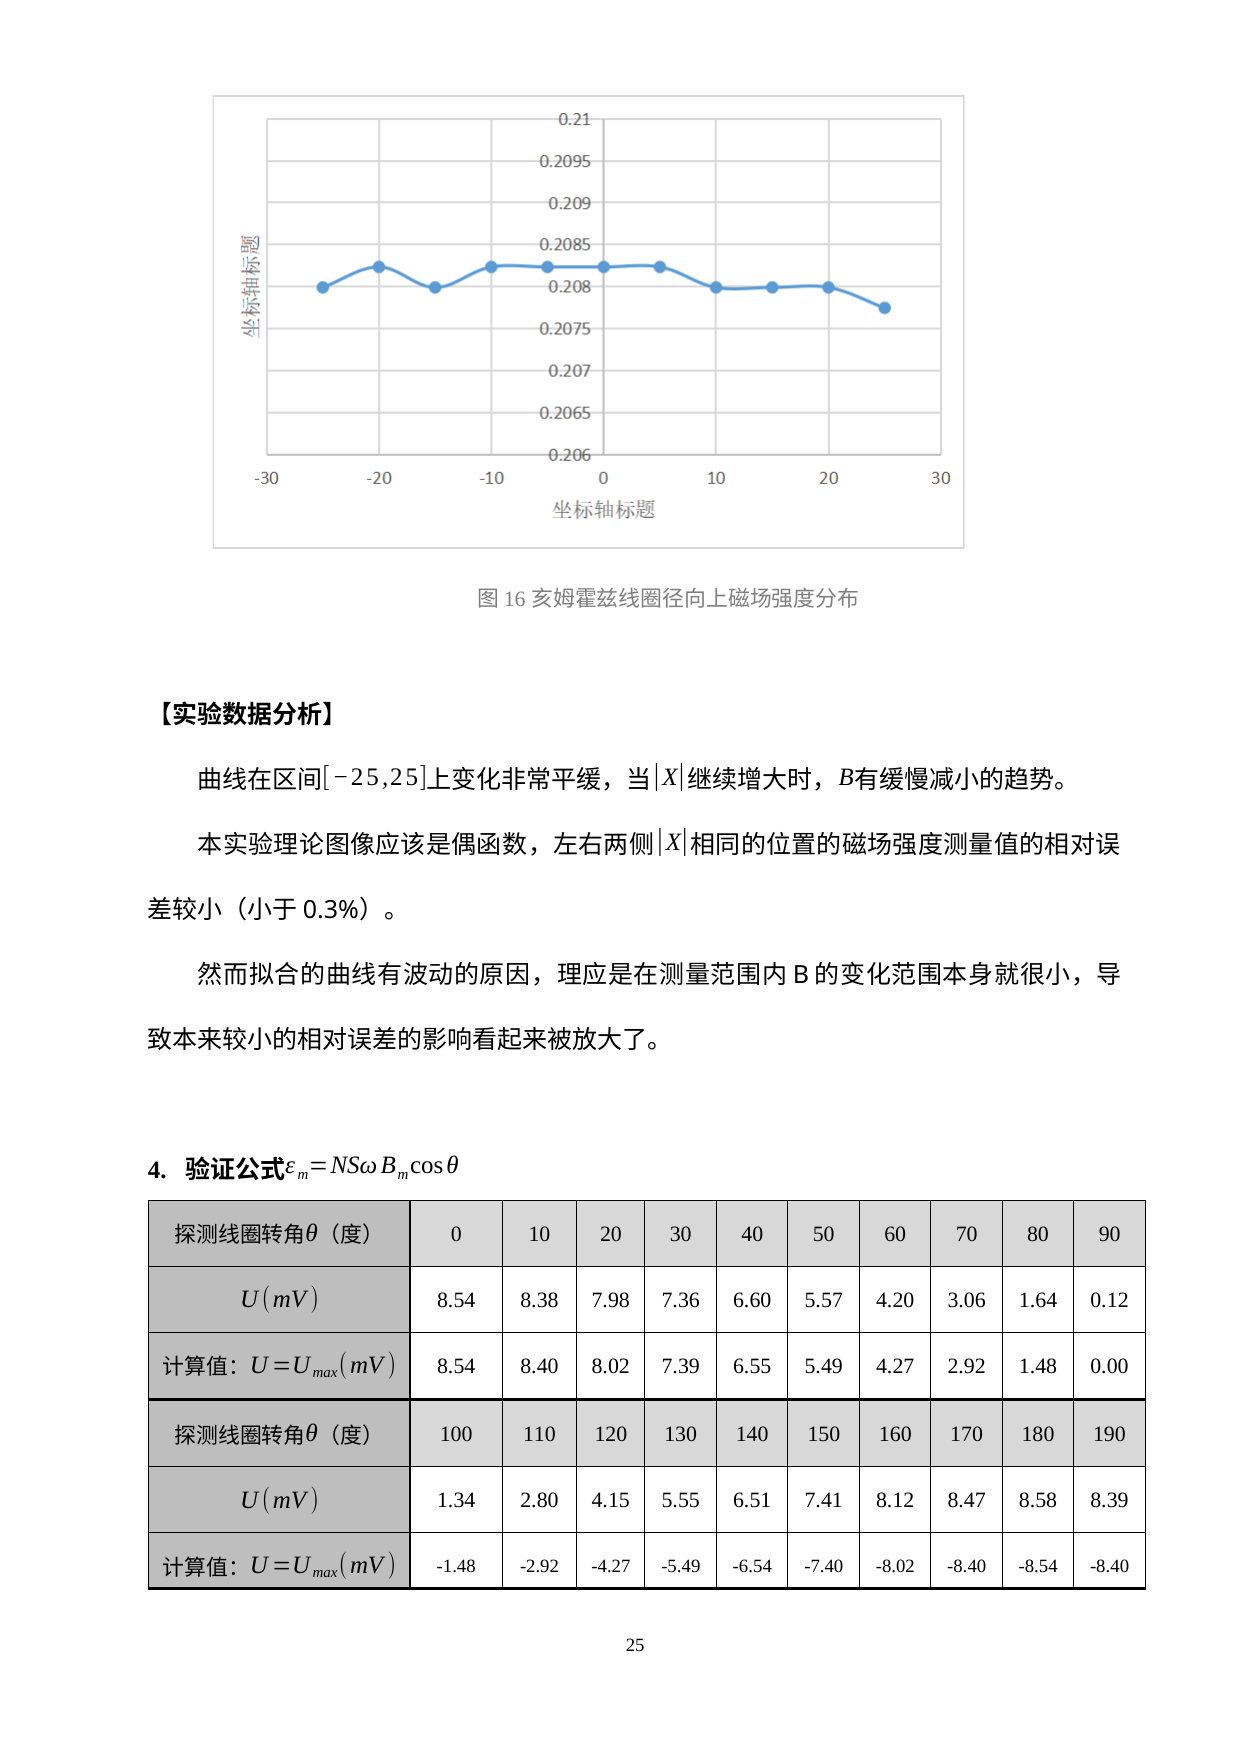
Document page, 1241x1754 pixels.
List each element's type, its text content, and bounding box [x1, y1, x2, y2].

table_cell 120 [577, 1401, 644, 1466]
table_cell 140 [717, 1401, 787, 1466]
table_cell 3.06 [931, 1267, 1002, 1332]
table_cell 1.34 [411, 1467, 502, 1532]
table_cell 2.92 [931, 1333, 1002, 1398]
table_cell 计算值： [149, 1533, 409, 1587]
list 验证公式 [148, 1135, 1122, 1200]
table_header 70 [931, 1201, 1002, 1266]
table_cell 4.27 [860, 1333, 930, 1398]
table_cell -6.54 [717, 1533, 787, 1587]
text 然而拟合的曲线有波动的原因，理应是在测量范围内B的变化范围本身就很小，导致本来较小的相对误差的影响看起来被放大了。 [148, 940, 1122, 1070]
table_header 20 [577, 1201, 644, 1266]
table_cell 8.12 [860, 1467, 930, 1532]
table_cell 5.57 [788, 1267, 859, 1332]
table_cell 180 [1003, 1401, 1073, 1466]
table_header 30 [645, 1201, 716, 1266]
table_cell 8.39 [1074, 1467, 1145, 1532]
table_header 60 [860, 1201, 930, 1266]
table_header 10 [503, 1201, 576, 1266]
table_cell 8.38 [503, 1267, 576, 1332]
table_cell 8.54 [411, 1267, 502, 1332]
table_cell -2.92 [503, 1533, 576, 1587]
table_cell -8.40 [1074, 1533, 1145, 1587]
table_cell 6.60 [717, 1267, 787, 1332]
table_cell 探测线圈转角（度） [149, 1401, 409, 1466]
table_header 90 [1074, 1201, 1145, 1266]
table_header 80 [1003, 1201, 1073, 1266]
table_header 50 [788, 1201, 859, 1266]
text 【实验数据分析】 [148, 680, 1122, 745]
table_cell 190 [1074, 1401, 1145, 1466]
table_cell 7.41 [788, 1467, 859, 1532]
table_cell 7.39 [645, 1333, 716, 1398]
table_cell 1.48 [1003, 1333, 1073, 1398]
table_cell 100 [411, 1401, 502, 1466]
table_cell 1.64 [1003, 1267, 1073, 1332]
picture [212, 95, 965, 550]
table_cell -1.48 [411, 1533, 502, 1587]
table_cell -5.49 [645, 1533, 716, 1587]
table_header 探测线圈转角（度） [149, 1201, 409, 1266]
table_cell 8.40 [503, 1333, 576, 1398]
table_cell 0.00 [1074, 1333, 1145, 1398]
table_cell -7.40 [788, 1533, 859, 1587]
table_cell -4.27 [577, 1533, 644, 1587]
table_cell 170 [931, 1401, 1002, 1466]
table_cell 160 [860, 1401, 930, 1466]
table_cell -8.40 [931, 1533, 1002, 1587]
table_cell 8.47 [931, 1467, 1002, 1532]
table_cell [149, 1267, 409, 1332]
table_cell 6.55 [717, 1333, 787, 1398]
table_cell 8.58 [1003, 1467, 1073, 1532]
table_cell 8.02 [577, 1333, 644, 1398]
table_cell -8.54 [1003, 1533, 1073, 1587]
table_cell -8.02 [860, 1533, 930, 1587]
text 本实验理论图像应该是偶函数，左右两侧相同的位置的磁场强度测量值的相对误差较小（小于0.3%）。 [148, 810, 1122, 940]
table_cell 5.55 [645, 1467, 716, 1532]
table_header 0 [411, 1201, 502, 1266]
table_header 40 [717, 1201, 787, 1266]
table_cell 4.20 [860, 1267, 930, 1332]
table_cell 0.12 [1074, 1267, 1145, 1332]
table_cell 130 [645, 1401, 716, 1466]
table_cell 5.49 [788, 1333, 859, 1398]
table_cell 4.15 [577, 1467, 644, 1532]
table_cell 110 [503, 1401, 576, 1466]
table_cell 6.51 [717, 1467, 787, 1532]
text 曲线在区间上变化非常平缓，当继续增大时，有缓慢减小的趋势。 [148, 745, 1122, 810]
table_cell 2.80 [503, 1467, 576, 1532]
table_cell 7.98 [577, 1267, 644, 1332]
table_cell 8.54 [411, 1333, 502, 1398]
table_cell 计算值： [149, 1333, 409, 1398]
table_cell 7.36 [645, 1267, 716, 1332]
table_cell [149, 1467, 409, 1532]
table_cell 150 [788, 1401, 859, 1466]
